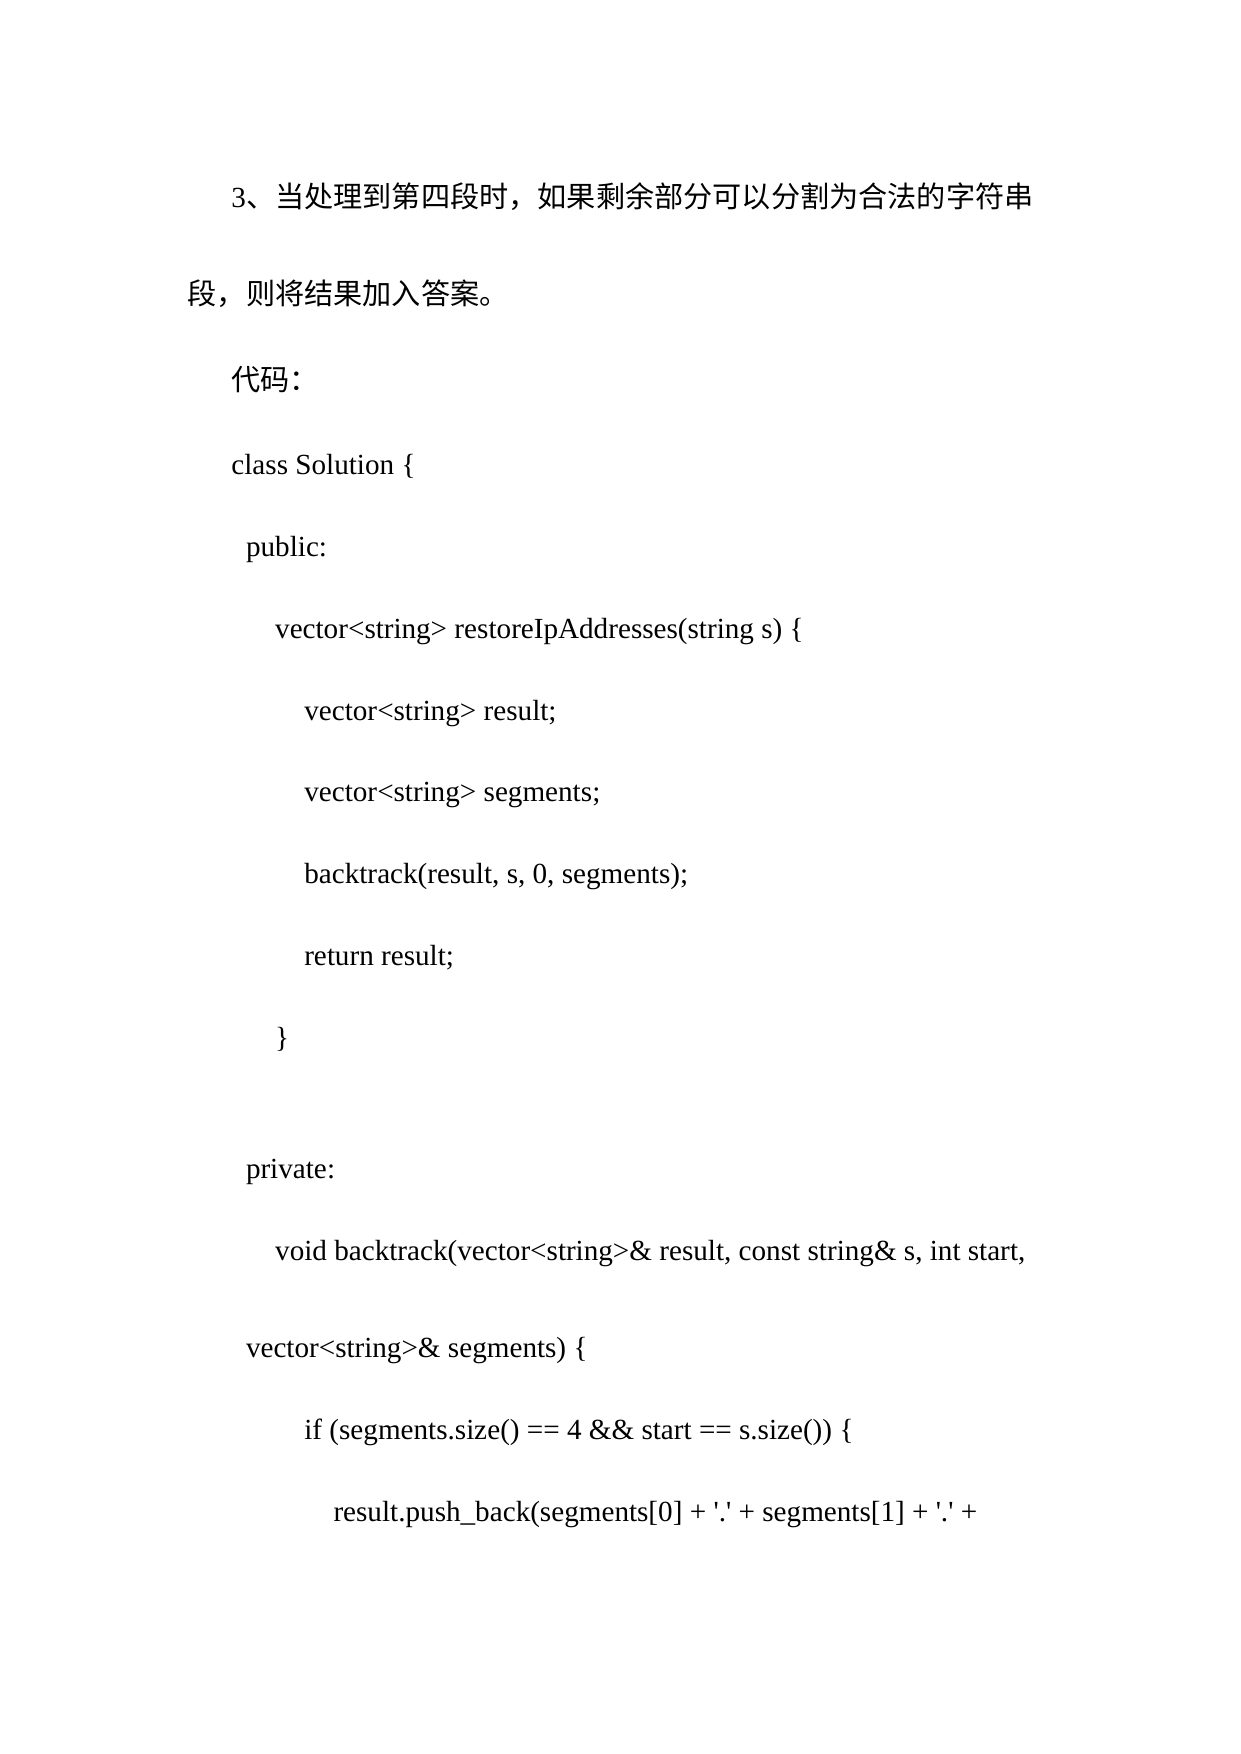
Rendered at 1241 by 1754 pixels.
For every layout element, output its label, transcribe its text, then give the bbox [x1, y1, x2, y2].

text if (segments.size() == 4 && start == s.size()) { [246, 1396, 1053, 1461]
text 3、当处理到第四段时，如果剩余部分可以分割为合法的字符串段，则将结果加入答案。 [187, 162, 1053, 324]
text vector<string> result; [246, 677, 1053, 742]
text return result; [246, 922, 1053, 987]
text backtrack(result, s, 0, segments); [246, 841, 1053, 906]
text vector<string> segments; [246, 759, 1053, 824]
text } [246, 1004, 1053, 1069]
text vector<string> restoreIpAddresses(string s) { [246, 595, 1053, 660]
text private: [246, 1135, 1053, 1200]
text 代码： [187, 346, 1053, 411]
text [246, 1478, 1053, 1543]
text class Solution { [187, 432, 1053, 497]
text public: [246, 513, 1053, 578]
text void backtrack(vector<string>& result, const string& s, int start, vector<string>& segments) { [246, 1217, 1053, 1379]
